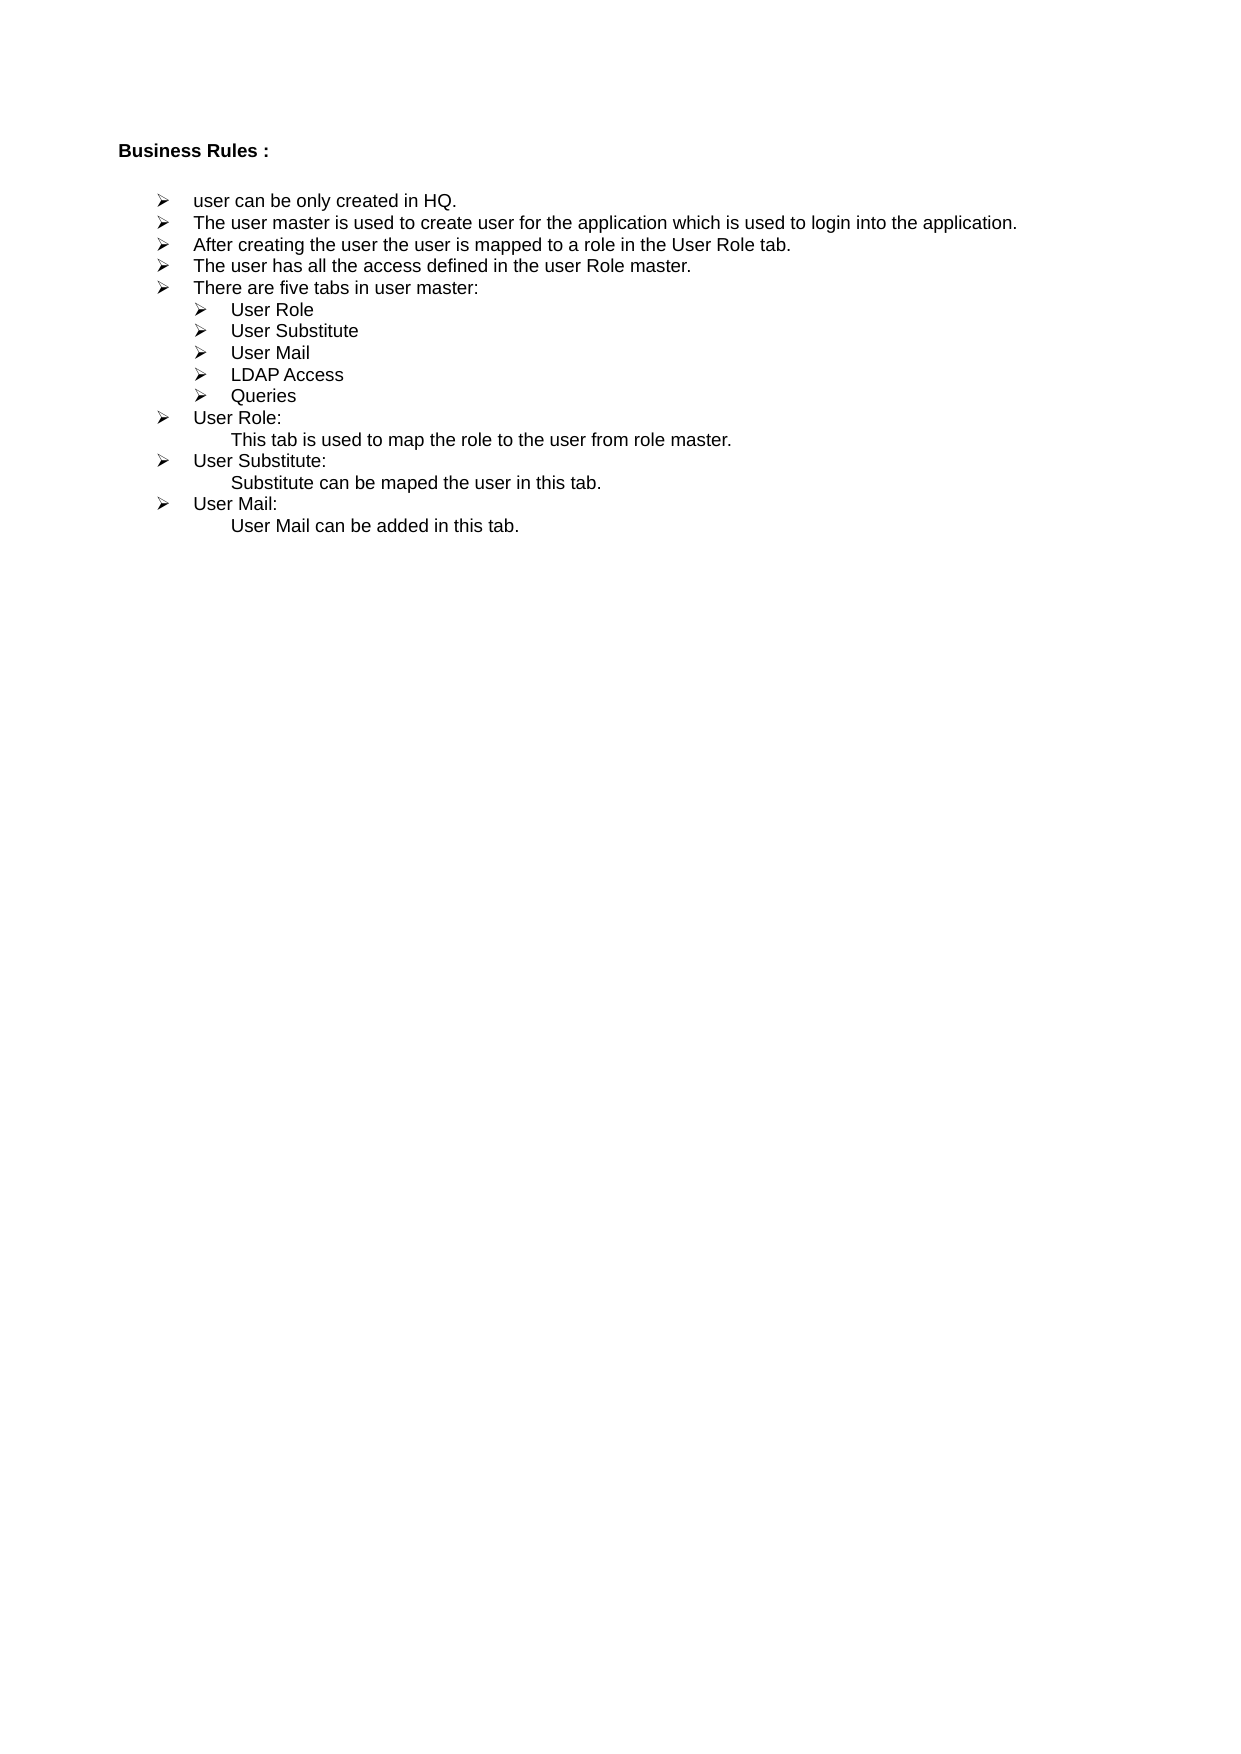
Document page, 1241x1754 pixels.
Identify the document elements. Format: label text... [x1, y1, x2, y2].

list user can be only created in HQ. [156, 190, 1122, 212]
list User Role: [156, 407, 1122, 428]
list The user has all the access defined in the user Role master. [156, 255, 1122, 277]
list Queries [193, 385, 1122, 407]
list User Mail [193, 342, 1122, 363]
list User Role [193, 298, 1122, 320]
text Business Rules : [118, 140, 1122, 161]
list The user master is used to create user for the application which is used to login into the application. [156, 212, 1122, 233]
list This tab is used to map the role to the user from role master. [231, 428, 1122, 450]
list Substitute can be maped the user in this tab. [231, 472, 1122, 493]
list User Substitute [193, 320, 1122, 342]
list User Mail: [156, 493, 1122, 515]
list LDAP Access [193, 363, 1122, 385]
list User Substitute: [156, 450, 1122, 472]
list After creating the user the user is mapped to a role in the User Role tab. [156, 233, 1122, 255]
list There are five tabs in user master: [156, 277, 1122, 298]
list User Mail can be added in this tab. [231, 515, 1122, 536]
